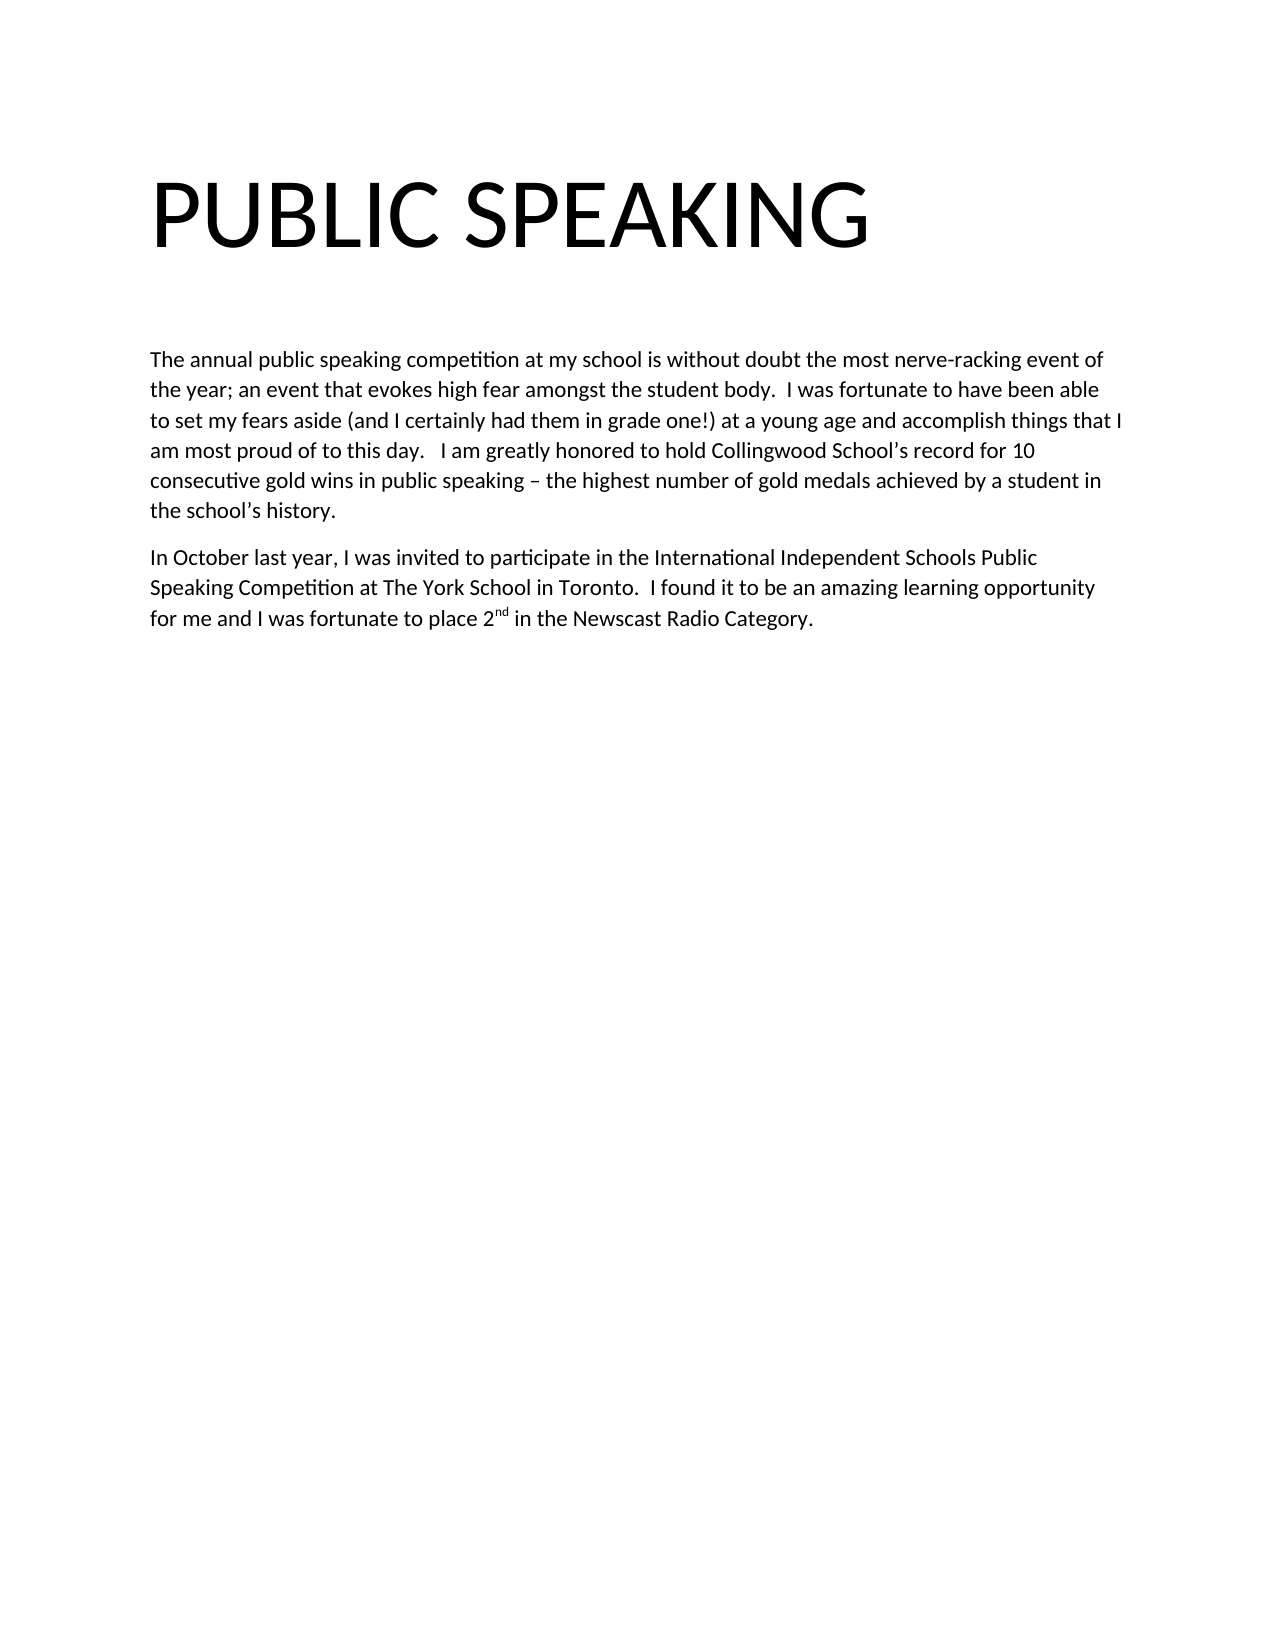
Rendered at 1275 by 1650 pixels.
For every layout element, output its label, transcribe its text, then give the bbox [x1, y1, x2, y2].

text The annual public speaking competition at my school is without doubt the most nerve-racking event of the year; an event that evokes high fear amongst the student body. I was fortunate to have been able to set my fears aside (and I certainly had them in grade one!) at a young age and accomplish things that I am most proud of to this day. I am greatly honored to hold Collingwood School’s record for 10 consecutive gold wins in public speaking – the highest number of gold medals achieved by a student in the school’s history. [150, 345, 1125, 524]
text In October last year, I was invited to participate in the International Independent Schools Public Speaking Competition at The York School in Toronto. I found it to be an amazing learning opportunity for me and I was fortunate to place 2nd in the Newscast Radio Category. [150, 543, 1125, 632]
text PUBLIC SPEAKING [150, 150, 1125, 272]
